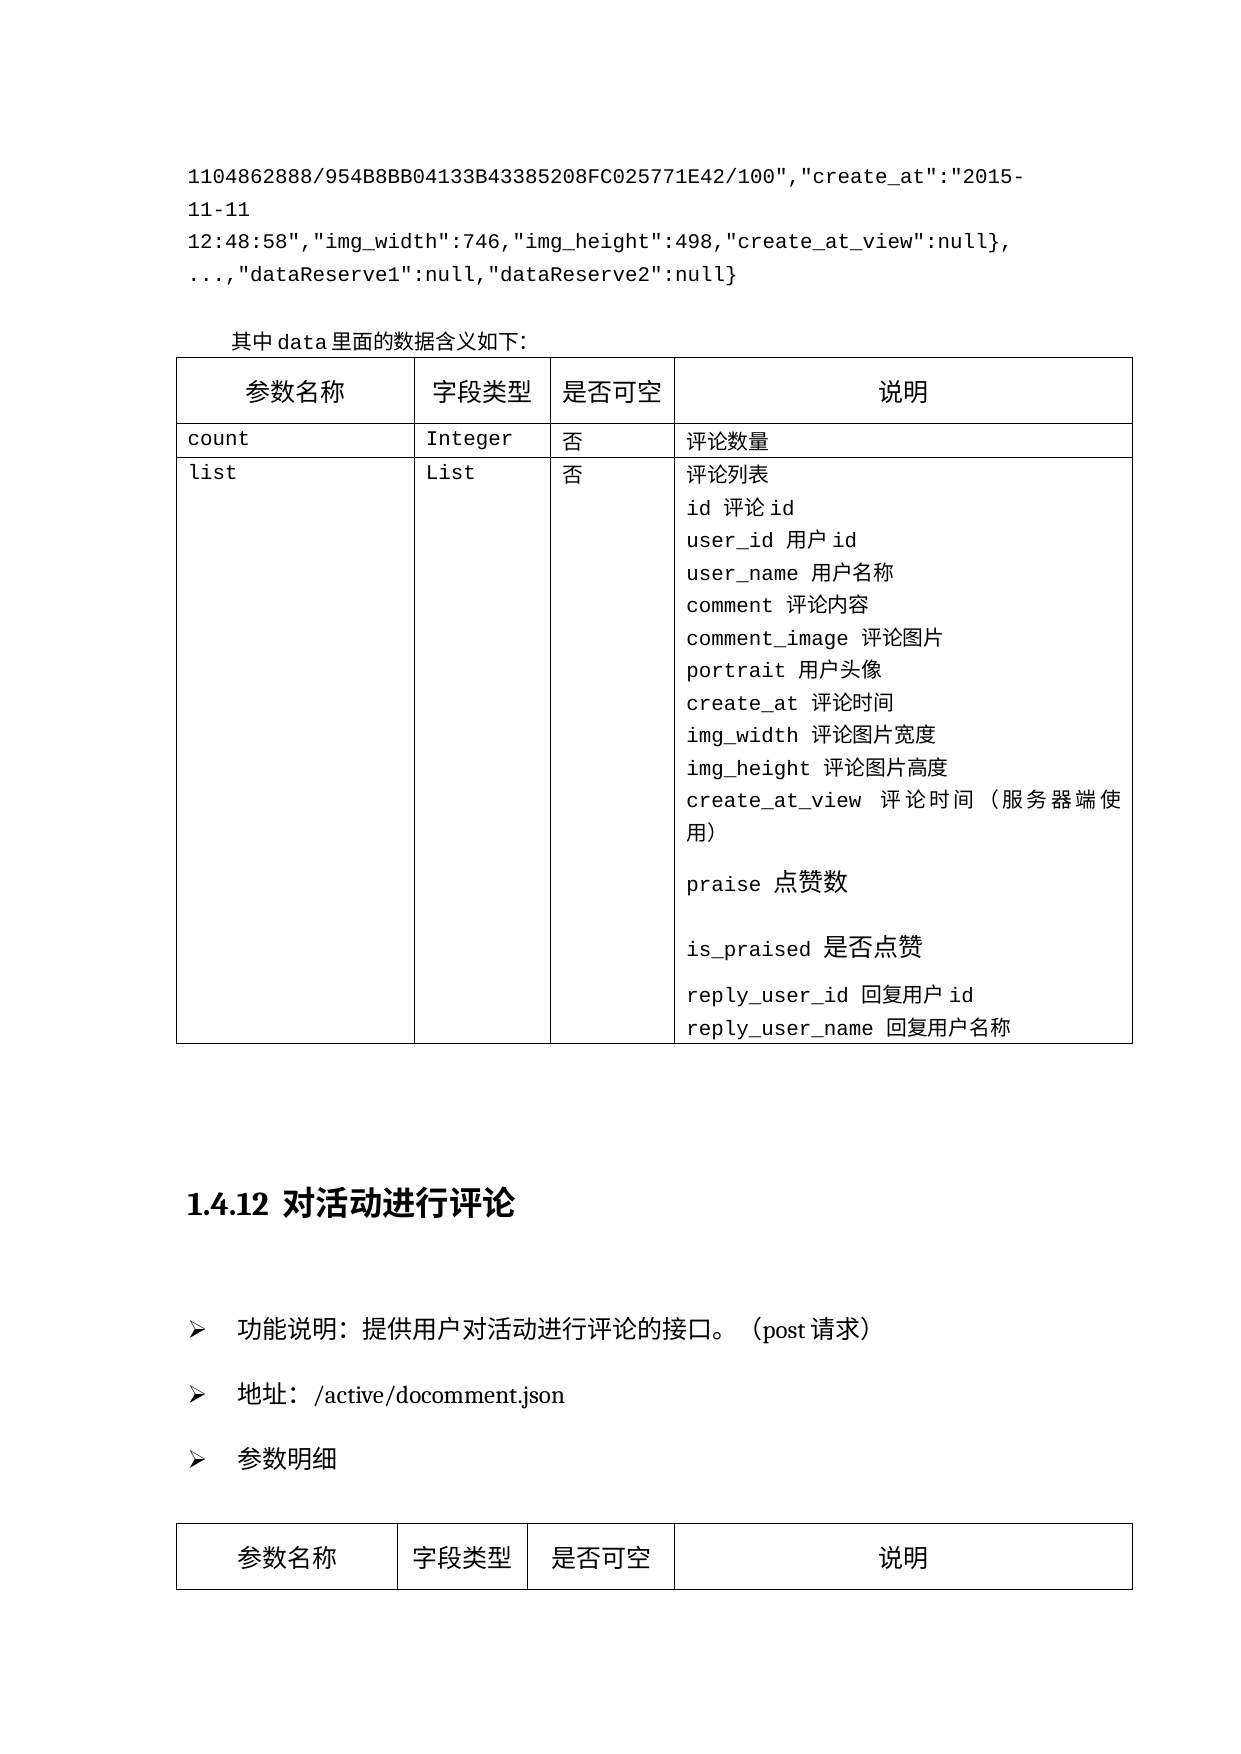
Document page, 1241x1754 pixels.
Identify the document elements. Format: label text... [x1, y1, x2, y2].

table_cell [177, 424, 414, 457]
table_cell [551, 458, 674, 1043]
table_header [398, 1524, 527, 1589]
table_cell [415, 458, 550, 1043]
subtitle 对活动进行评论 [187, 1168, 1053, 1233]
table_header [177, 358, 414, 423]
text 其中data里面的数据含义如下： [187, 324, 1053, 357]
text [187, 162, 1053, 259]
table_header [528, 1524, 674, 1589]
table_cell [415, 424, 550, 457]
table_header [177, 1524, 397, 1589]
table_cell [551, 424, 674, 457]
list 功能说明：提供用户对活动进行评论的接口。（post请求） [187, 1295, 1053, 1360]
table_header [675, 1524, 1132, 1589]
list 地址：/active/docomment.json [187, 1360, 1053, 1425]
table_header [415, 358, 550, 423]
list 参数明细 [187, 1425, 1053, 1490]
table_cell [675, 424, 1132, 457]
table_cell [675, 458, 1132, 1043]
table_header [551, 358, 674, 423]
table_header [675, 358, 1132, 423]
text ...,"dataReserve1":null,"dataReserve2":null} [187, 259, 1053, 292]
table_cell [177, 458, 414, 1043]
